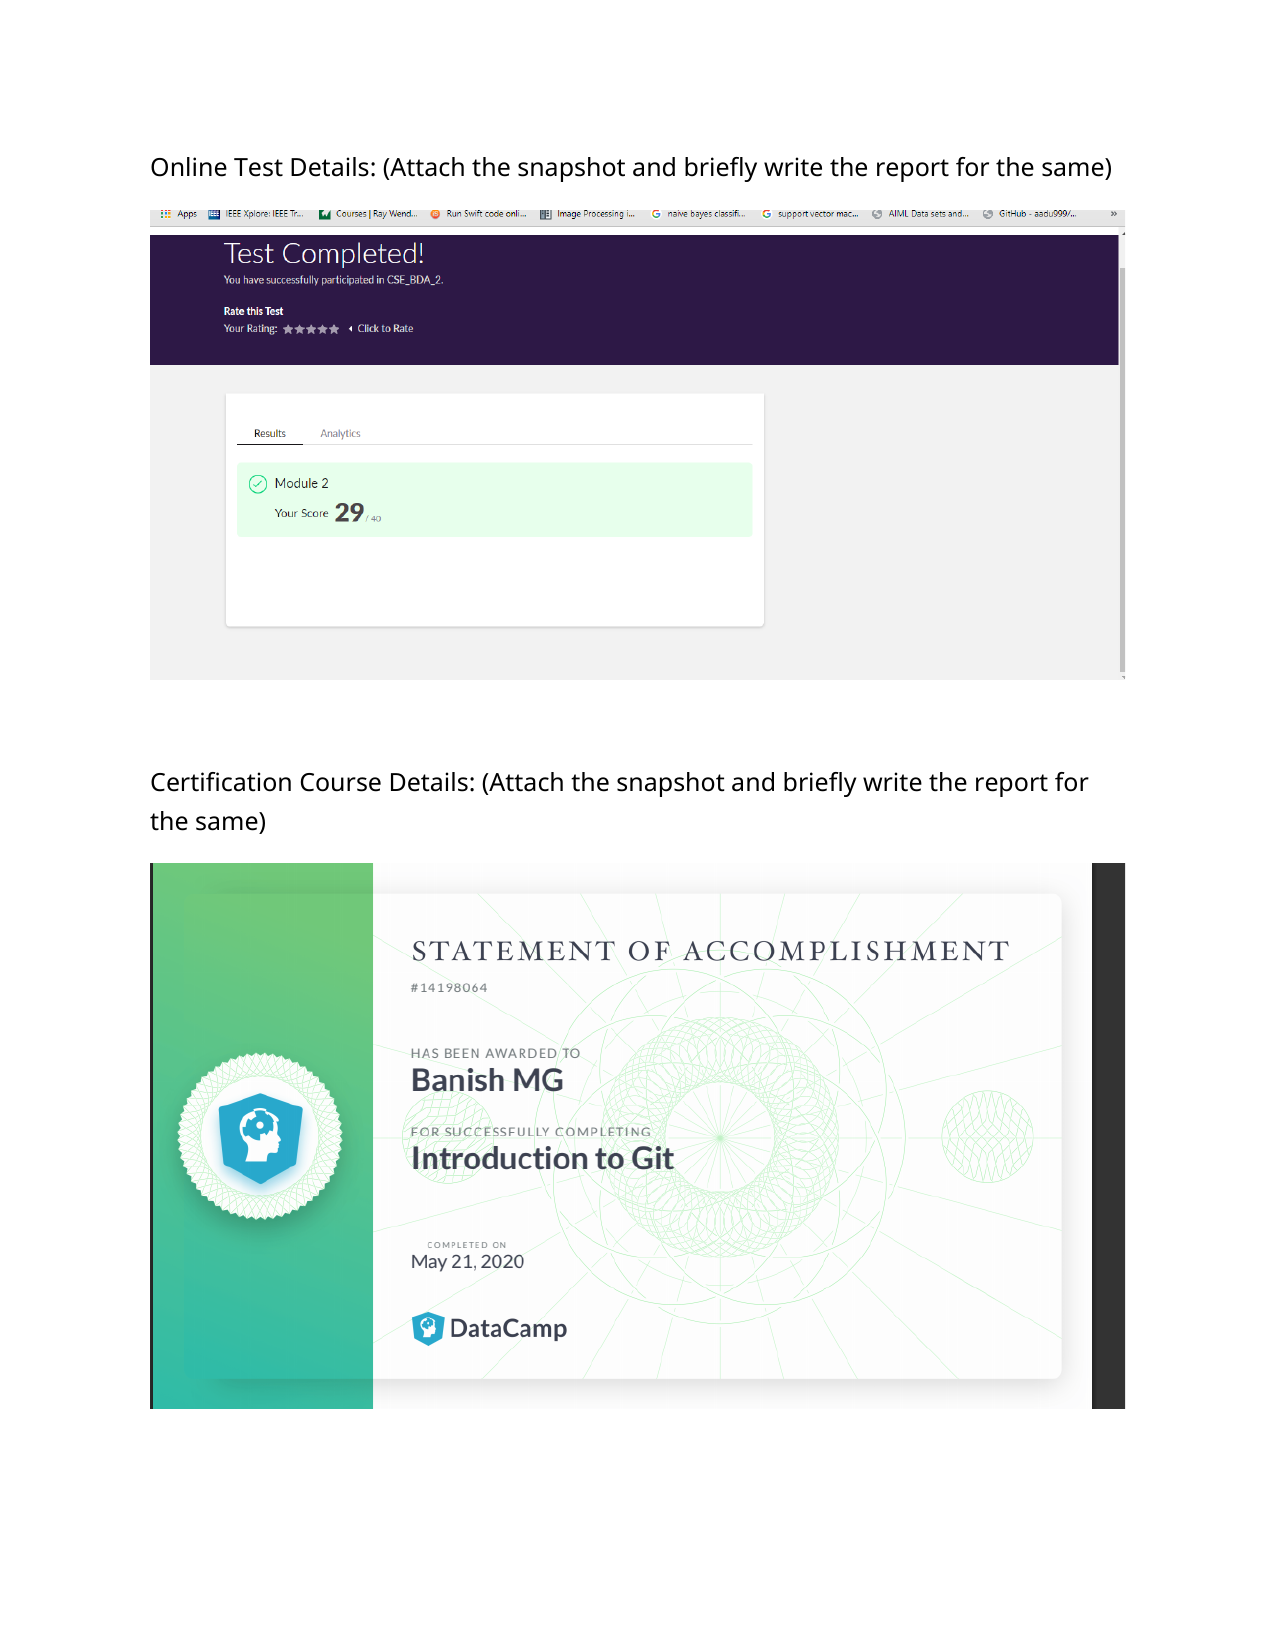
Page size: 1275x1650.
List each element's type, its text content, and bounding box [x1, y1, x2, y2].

picture [150, 210, 1125, 680]
text Certification Course Details: (Attach the snapshot and briefly write the report for the same) [150, 764, 1125, 838]
picture [150, 863, 1125, 1409]
text Online Test Details: (Attach the snapshot and briefly write the report for the same) [150, 150, 1125, 184]
